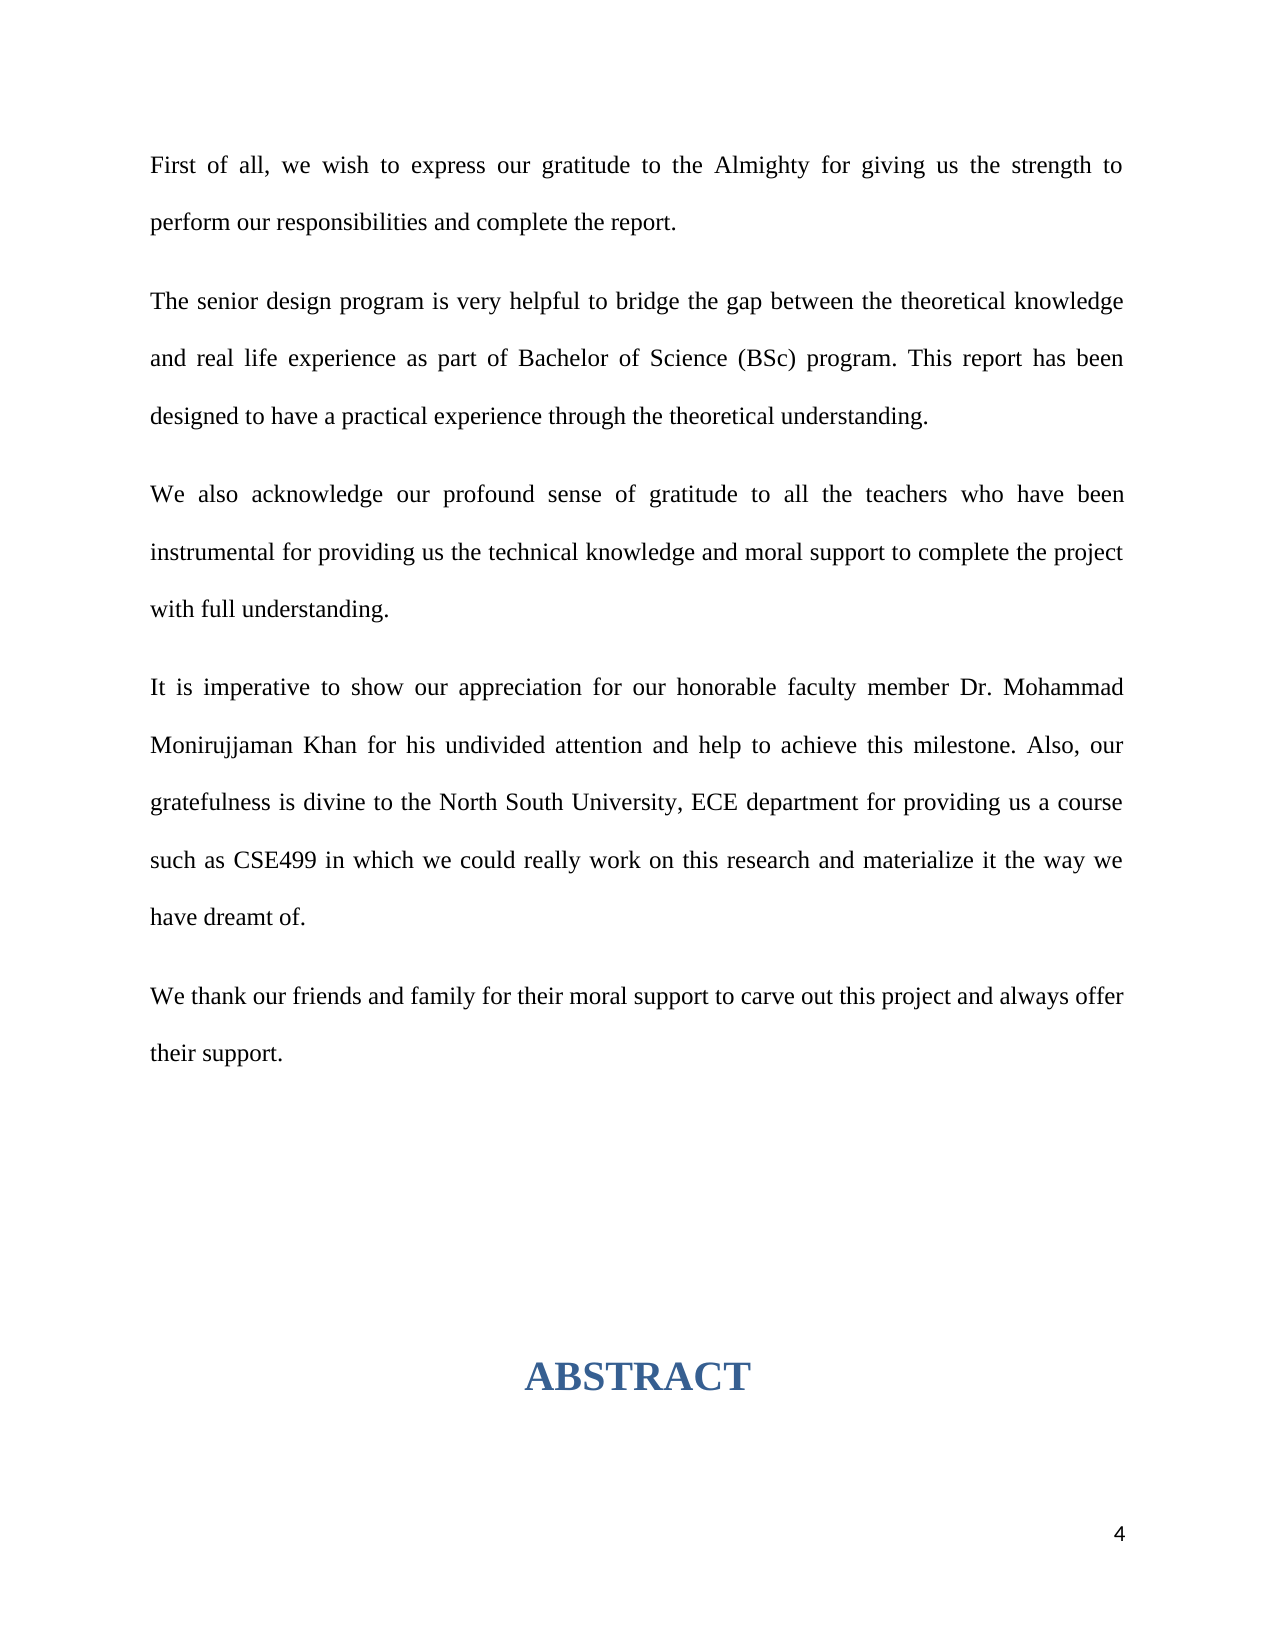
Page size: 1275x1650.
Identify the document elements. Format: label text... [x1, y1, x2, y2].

text First of all, we wish to express our gratitude to the Almighty for giving us the strength to perform our responsibilities and complete the report. [150, 150, 1125, 236]
text We thank our friends and family for their moral support to carve out this project and always offer their support. [150, 981, 1125, 1067]
text ABSTRACT [150, 1352, 1125, 1399]
text It is imperative to show our appreciation for our honorable faculty member Dr. Mohammad Monirujjaman Khan for his undivided attention and help to achieve this milestone. Also, our gratefulness is divine to the North South University, ECE department for providing us a course such as CSE499 in which we could really work on this research and materialize it the way we have dreamt of. [150, 672, 1125, 931]
text The senior design program is very helpful to bridge the gap between the theoretical knowledge and real life experience as part of Bachelor of Science (BSc) program. This report has been designed to have a practical experience through the theoretical understanding. [150, 286, 1125, 429]
text We also acknowledge our profound sense of gratitude to all the teachers who have been instrumental for providing us the technical knowledge and moral support to complete the project with full understanding. [150, 479, 1125, 623]
